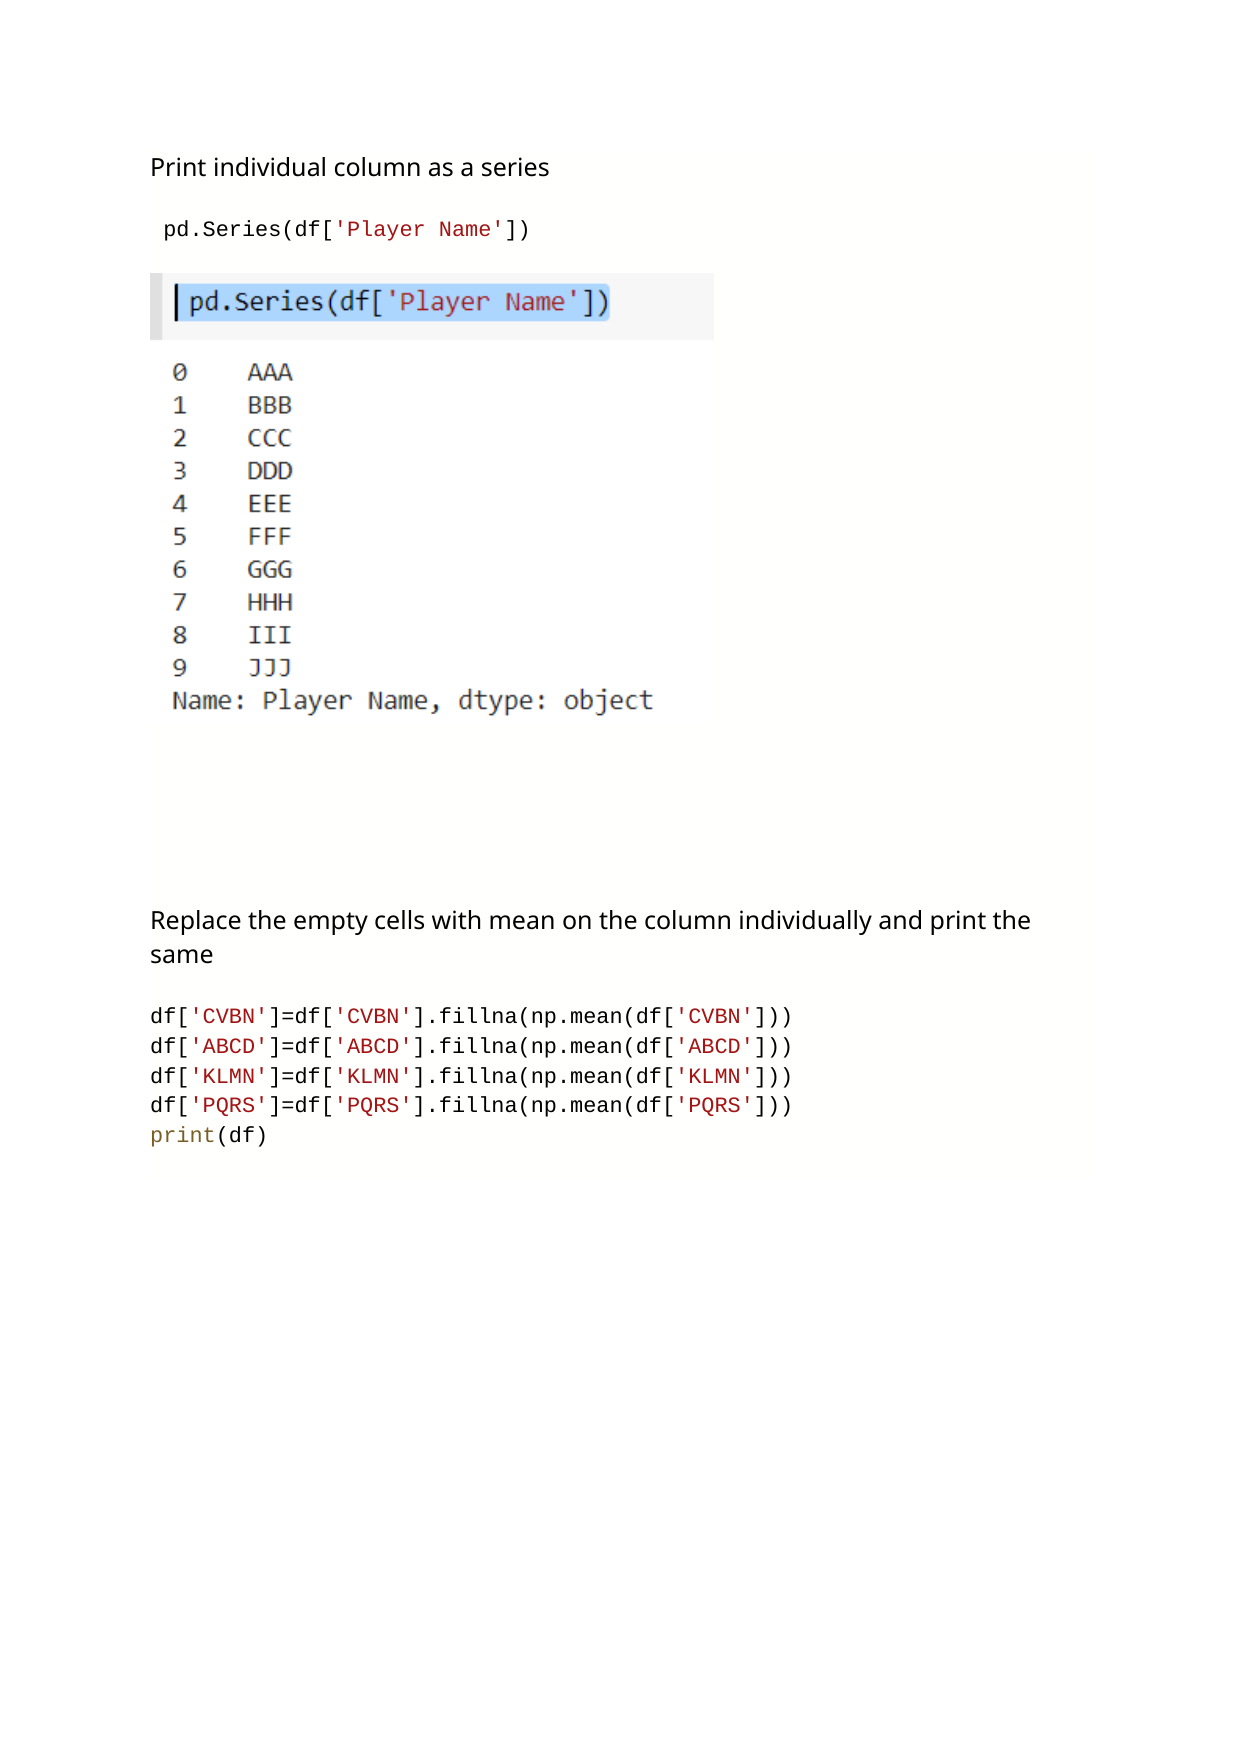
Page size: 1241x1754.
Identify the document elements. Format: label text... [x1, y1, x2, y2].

text df['CVBN']=df['CVBN'].fillna(np.mean(df['CVBN'])) [150, 1001, 1090, 1030]
text Print individual column as a series [150, 150, 1090, 184]
text Replace the empty cells with mean on the column individually and print the same [150, 903, 1090, 971]
text df['PQRS']=df['PQRS'].fillna(np.mean(df['PQRS'])) [150, 1090, 1090, 1119]
text pd.Series(df['Player Name']) [150, 214, 1090, 243]
picture [150, 273, 714, 725]
text df['KLMN']=df['KLMN'].fillna(np.mean(df['KLMN'])) [150, 1060, 1090, 1090]
text df['ABCD']=df['ABCD'].fillna(np.mean(df['ABCD'])) [150, 1030, 1090, 1060]
text print(df) [150, 1119, 1090, 1149]
